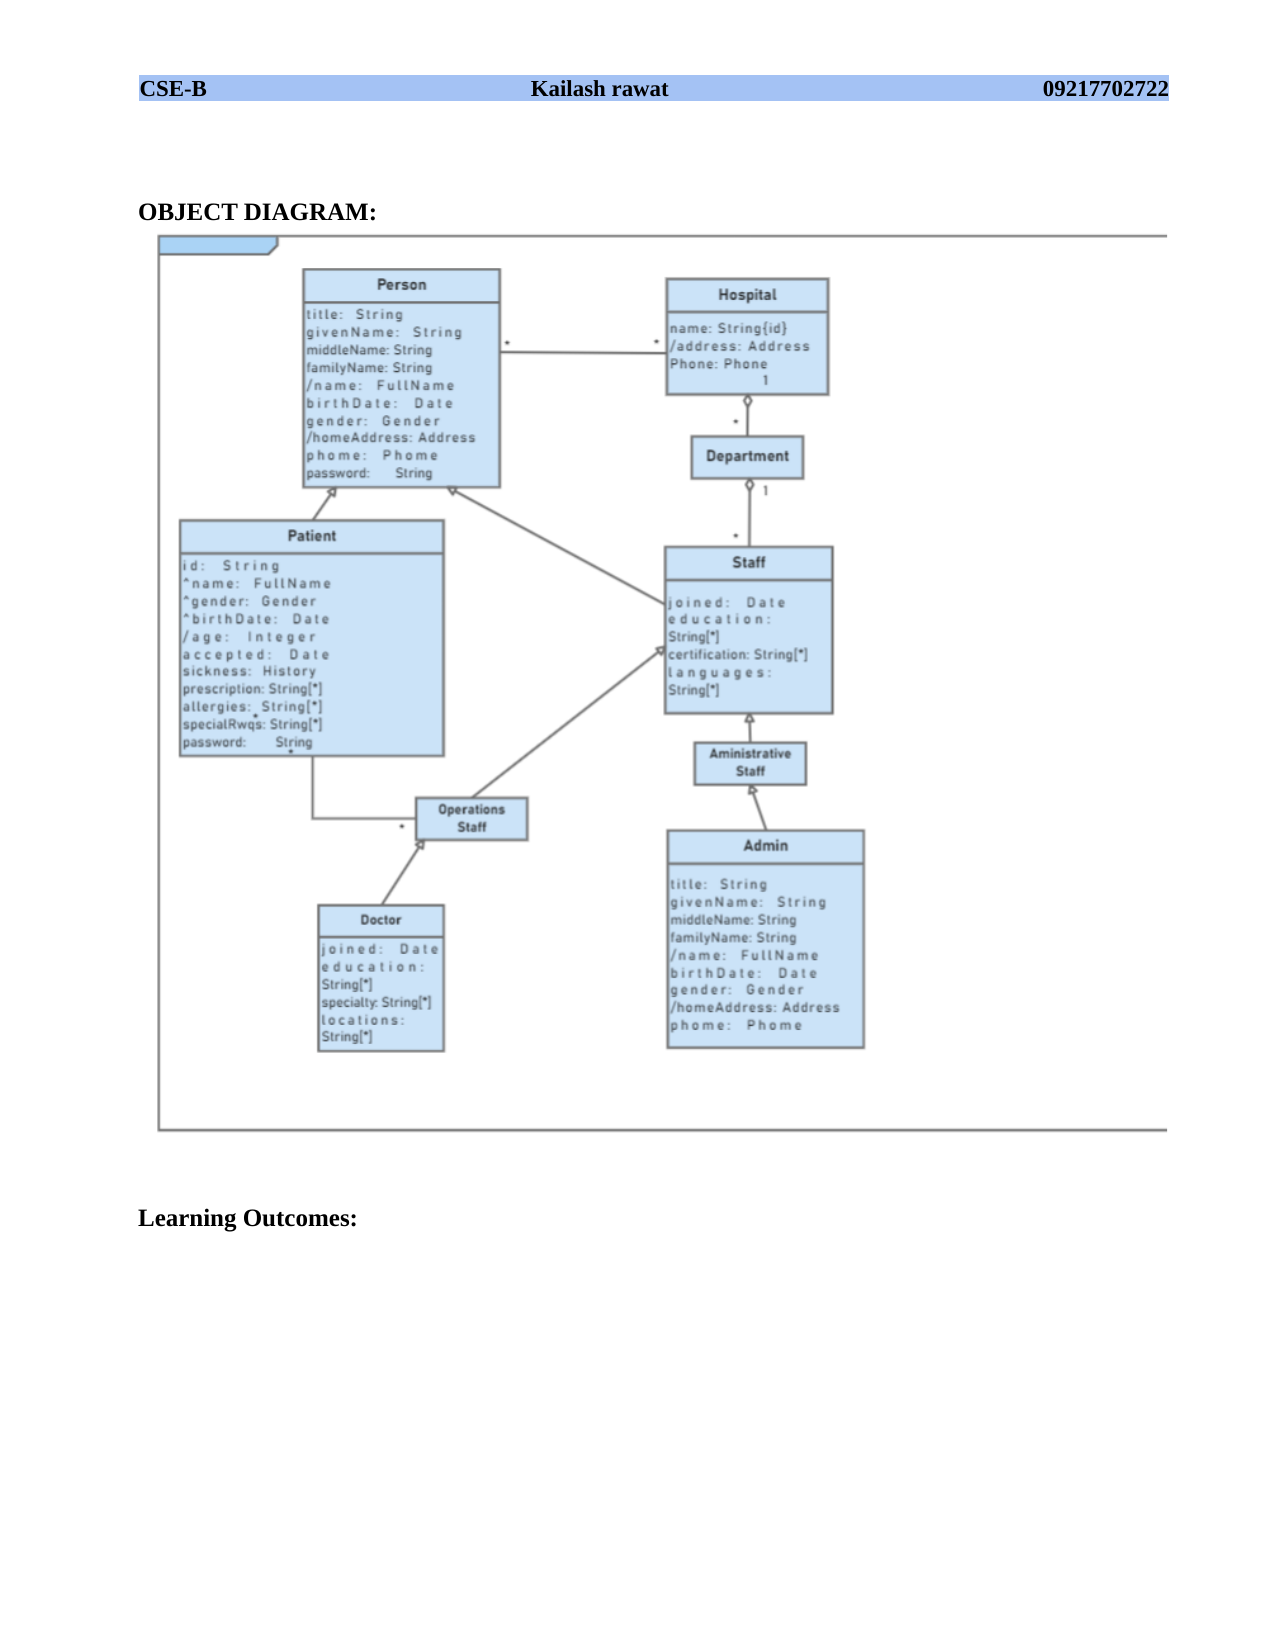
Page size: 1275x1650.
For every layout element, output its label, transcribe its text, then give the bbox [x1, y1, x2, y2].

picture [137, 229, 1168, 1134]
text OBJECT DIAGRAM: [138, 197, 1169, 226]
text Learning Outcomes: [138, 1203, 1169, 1232]
